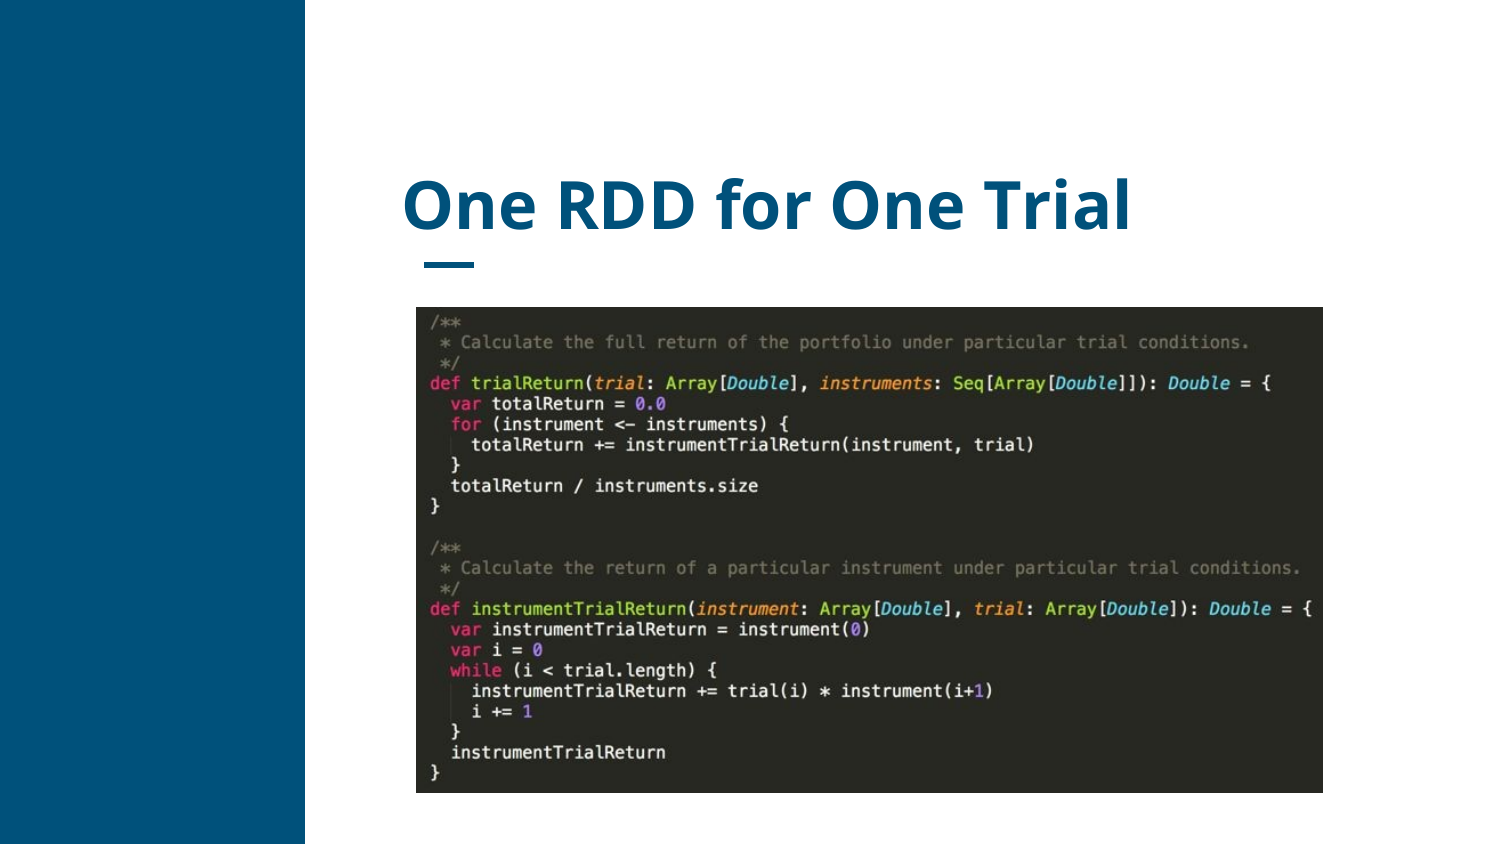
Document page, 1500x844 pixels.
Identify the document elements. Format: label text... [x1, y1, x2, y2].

text One RDD for One Trial [395, 158, 1138, 249]
picture [416, 307, 1323, 793]
